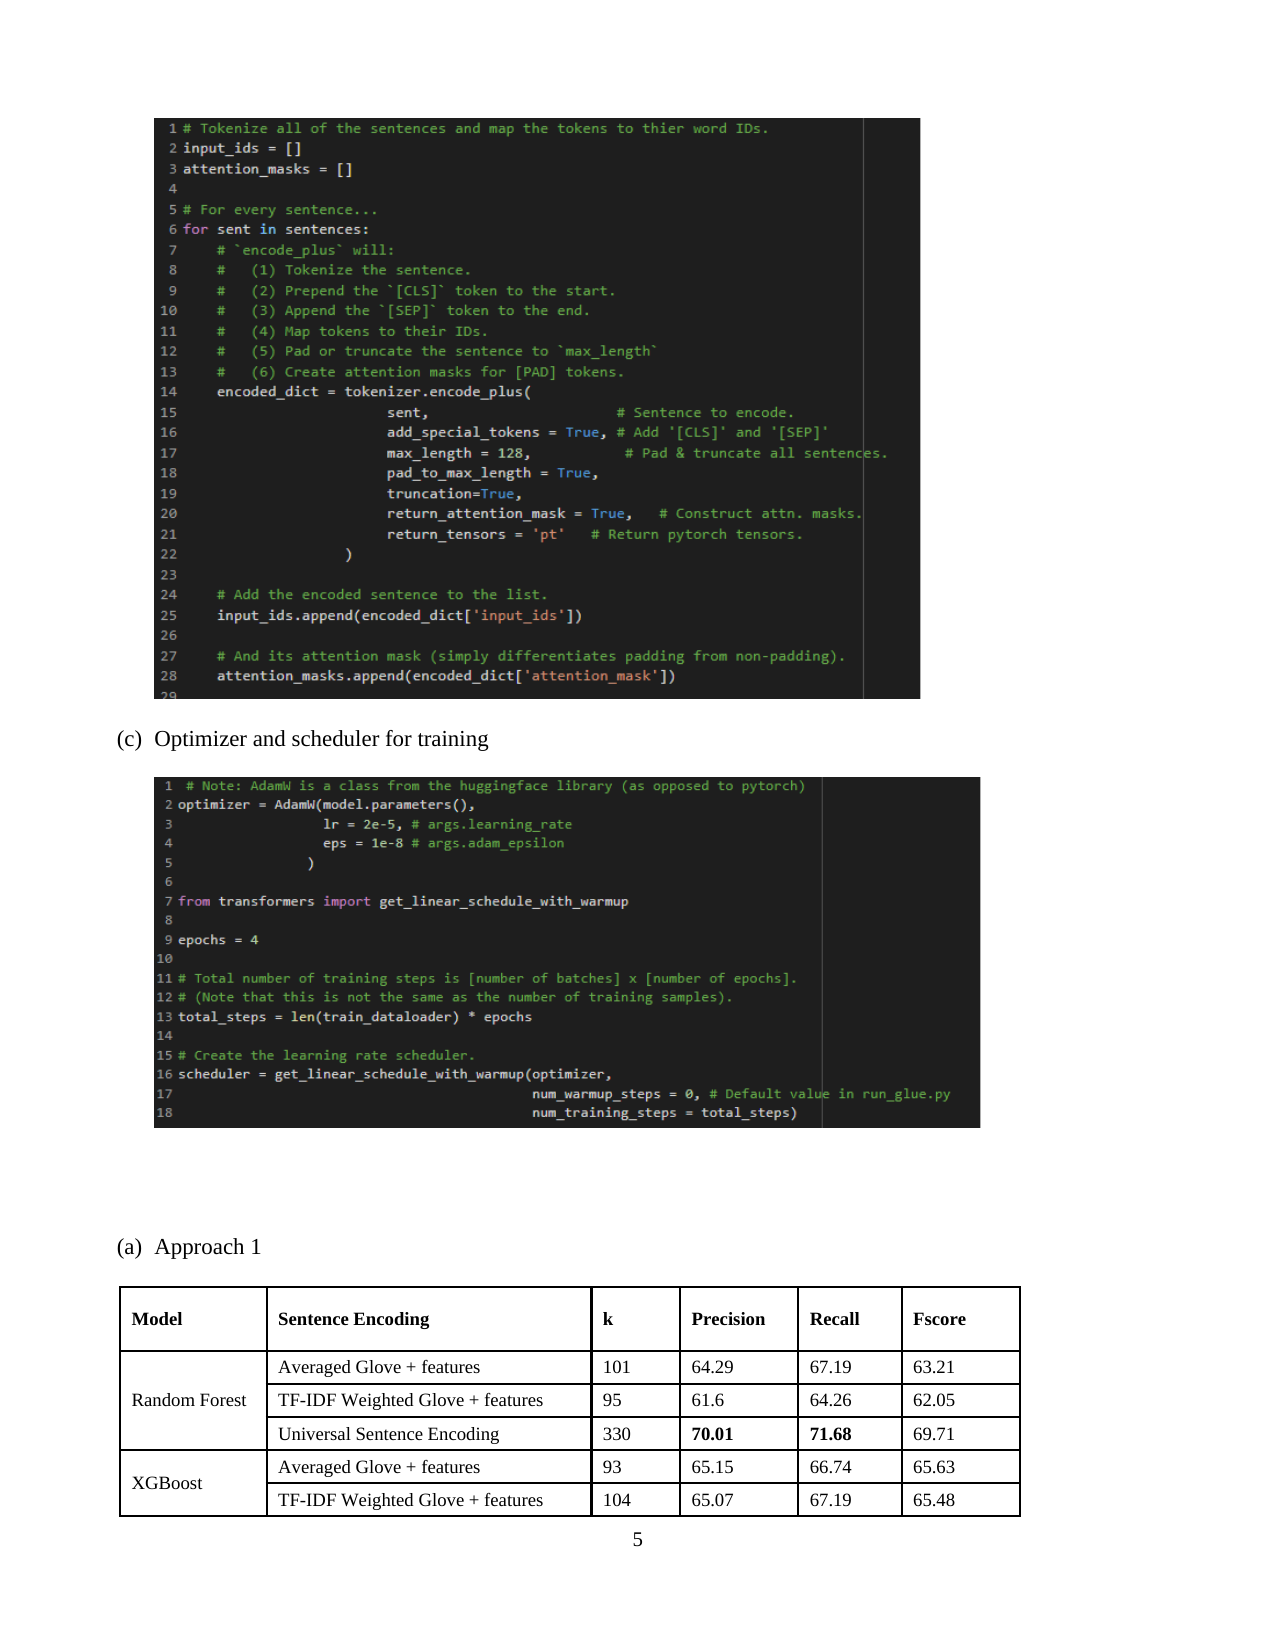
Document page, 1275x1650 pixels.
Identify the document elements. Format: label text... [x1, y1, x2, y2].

table_cell 67.19 [799, 1484, 901, 1515]
table_cell 69.71 [903, 1418, 1019, 1449]
table_cell 64.26 [799, 1385, 901, 1416]
table_cell 95 [593, 1385, 679, 1416]
table_cell 65.48 [903, 1484, 1019, 1515]
table_cell TF-IDF Weighted Glove + features [268, 1385, 590, 1416]
table_cell Averaged Glove + features [268, 1352, 590, 1383]
table_header Fscore [903, 1288, 1019, 1349]
table_cell 70.01 [681, 1418, 797, 1449]
table_cell 62.05 [903, 1385, 1019, 1416]
table_cell 330 [593, 1418, 679, 1449]
table_cell 71.68 [799, 1418, 901, 1449]
table_cell 67.19 [799, 1352, 901, 1383]
table_cell Averaged Glove + features [268, 1451, 590, 1482]
table_cell Universal Sentence Encoding [268, 1418, 590, 1449]
table_cell XGBoost [121, 1451, 266, 1515]
table_cell 101 [593, 1352, 679, 1383]
table_cell 63.21 [903, 1352, 1019, 1383]
table_header k [593, 1288, 679, 1349]
table_cell 65.63 [903, 1451, 1019, 1482]
table_cell 104 [593, 1484, 679, 1515]
picture [154, 777, 981, 1128]
picture [154, 118, 921, 699]
table_header Precision [681, 1288, 797, 1349]
table_cell 65.07 [681, 1484, 797, 1515]
table_header Sentence Encoding [268, 1288, 590, 1349]
list Approach 1 [117, 1233, 1200, 1260]
table_header Recall [799, 1288, 901, 1349]
table_cell Random Forest [121, 1352, 266, 1449]
table_cell 61.6 [681, 1385, 797, 1416]
table_cell TF-IDF Weighted Glove + features [268, 1484, 590, 1515]
table_cell 66.74 [799, 1451, 901, 1482]
table_cell 64.29 [681, 1352, 797, 1383]
table_cell 65.15 [681, 1451, 797, 1482]
table_cell 93 [593, 1451, 679, 1482]
table_header Model [121, 1288, 266, 1349]
list Optimizer and scheduler for training [117, 725, 1200, 752]
